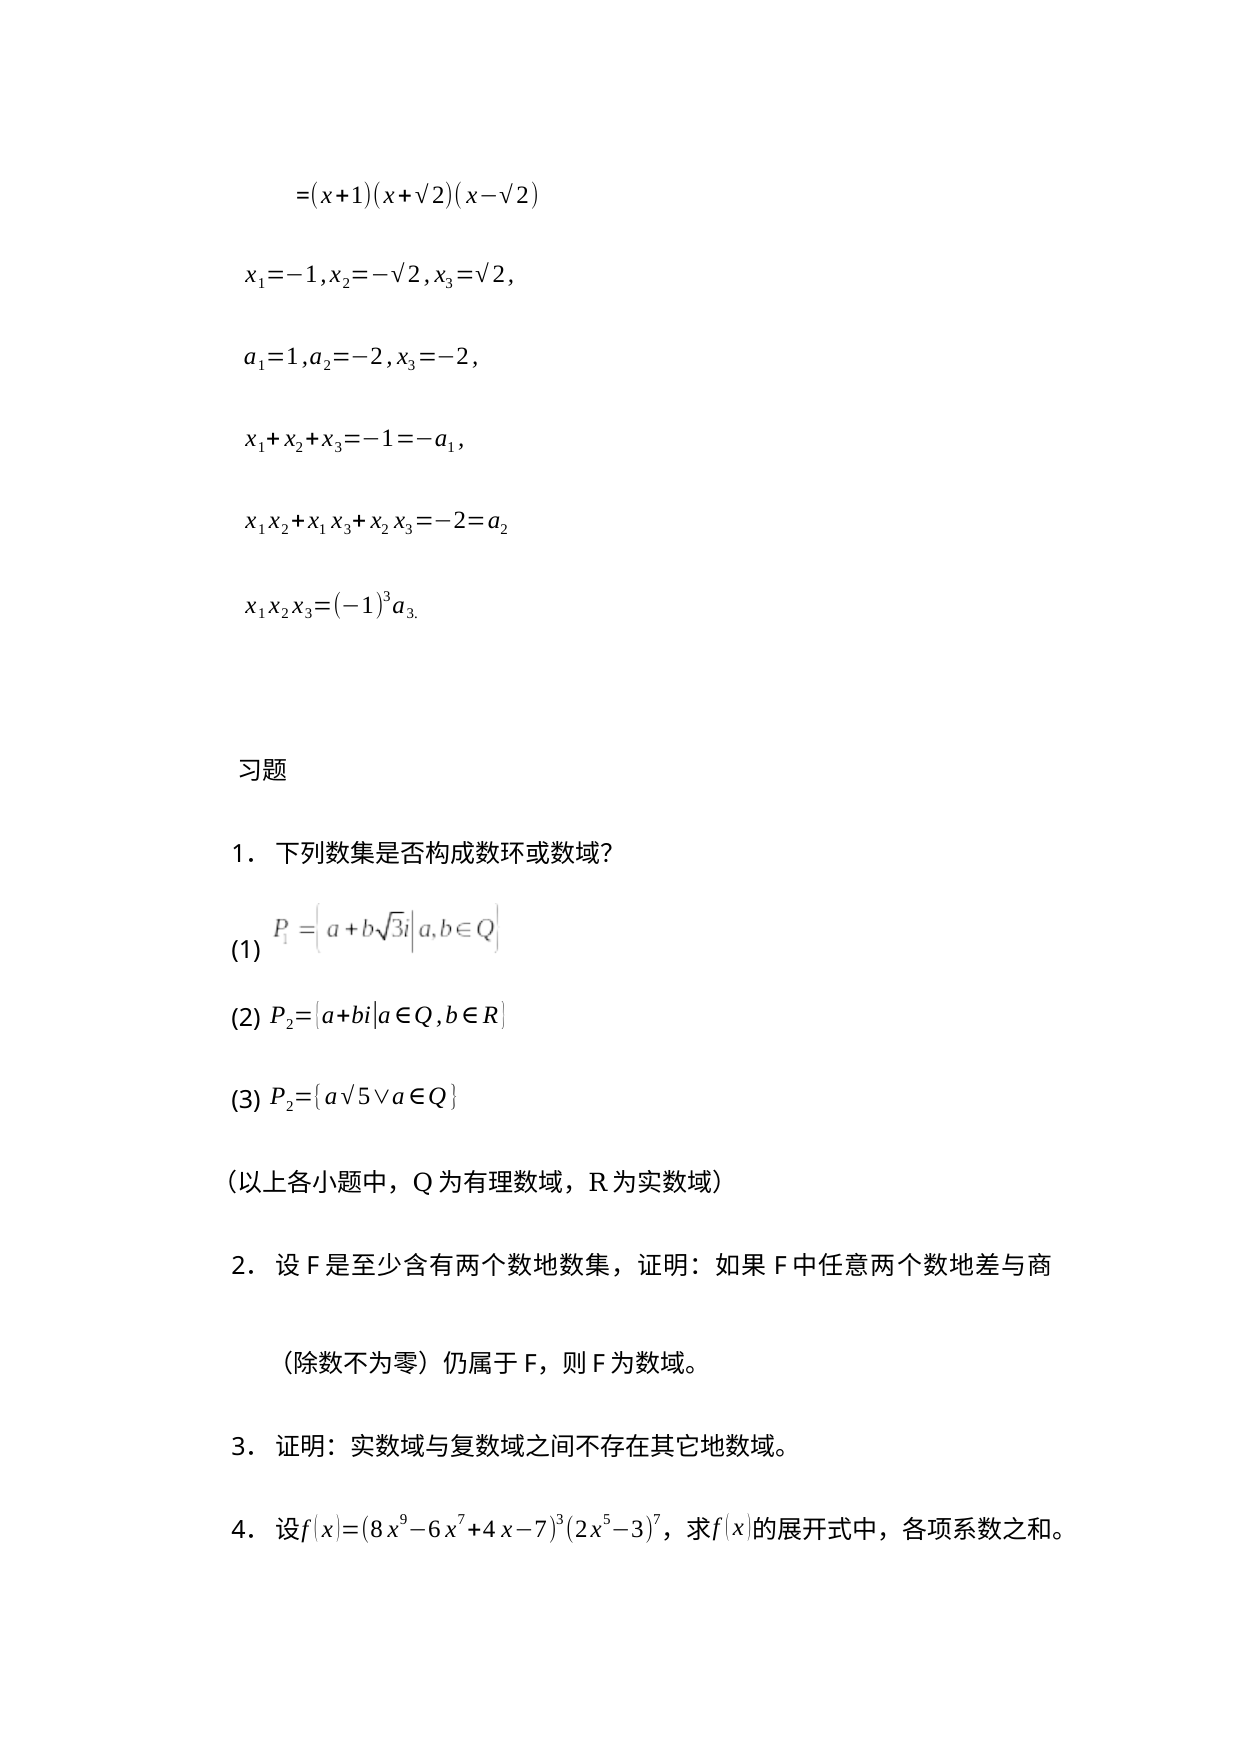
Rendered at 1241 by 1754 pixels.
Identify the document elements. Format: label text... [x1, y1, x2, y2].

list 证明：实数域与复数域之间不存在其它地数域。 [231, 1412, 1053, 1477]
text 习题 [187, 736, 1053, 801]
list 设，求的展开式中，各项系数之和。 [231, 1495, 1053, 1560]
list 下列数集是否构成数环或数域？ [231, 819, 1053, 884]
list 设F是至少含有两个数地数集，证明：如果F中任意两个数地差与商（除数不为零）仍属于F，则F为数域。 [231, 1231, 1053, 1394]
list （以上各小题中，Q为有理数域，R为实数域） [187, 1148, 1053, 1213]
text = [187, 162, 1053, 227]
